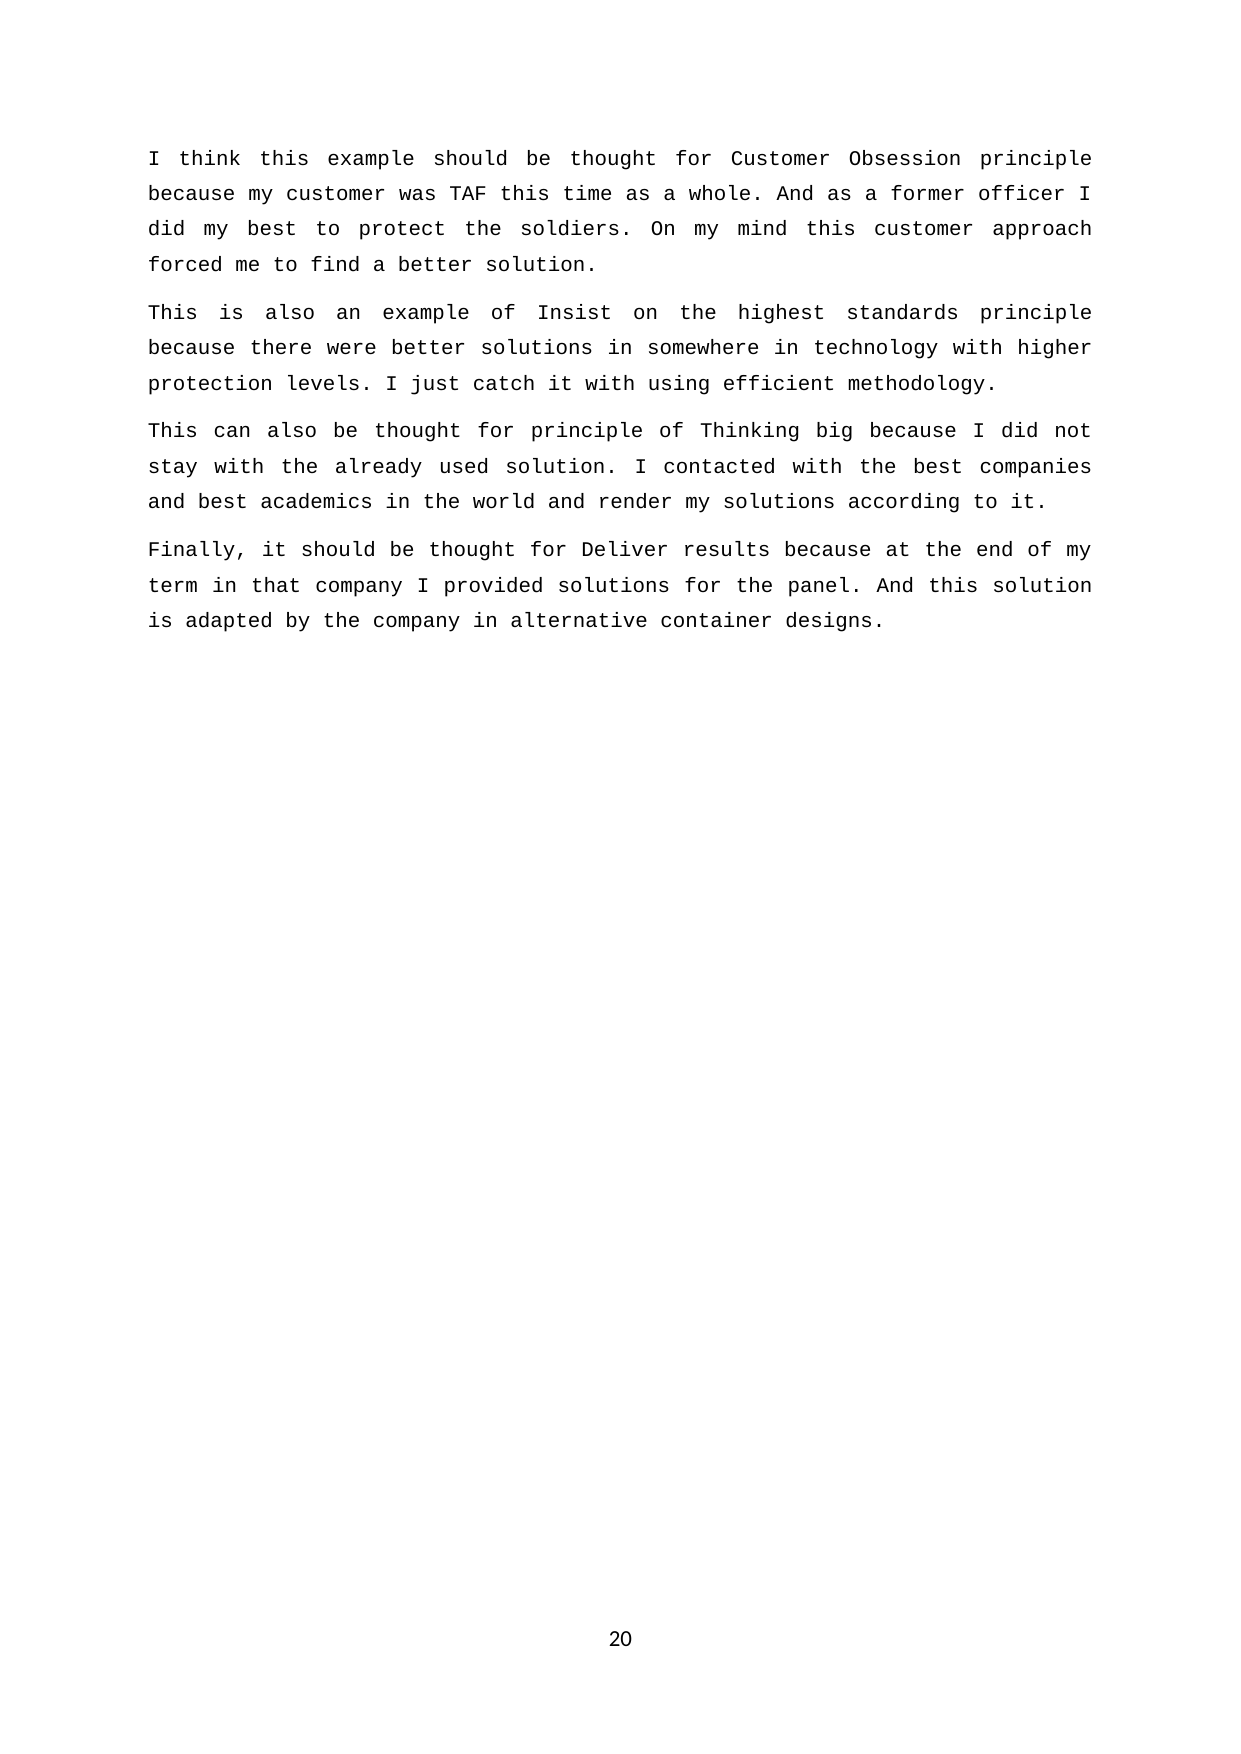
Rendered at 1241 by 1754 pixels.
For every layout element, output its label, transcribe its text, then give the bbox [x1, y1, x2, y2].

list Finally, it should be thought for Deliver results because at the end of my term in that company I provided solutions for the panel. And this solution is adapted by the company in alternative container designs. [148, 539, 1093, 634]
list This can also be thought for principle of Thinking big because I did not stay with the already used solution. I contacted with the best companies and best academics in the world and render my solutions according to it. [148, 421, 1093, 515]
list This is also an example of Insist on the highest standards principle because there were better solutions in somewhere in technology with higher protection levels. I just catch it with using efficient methodology. [148, 302, 1093, 396]
list I think this example should be thought for Customer Obsession principle because my customer was TAF this time as a whole. And as a former officer I did my best to protect the soldiers. On my mind this customer approach forced me to find a better solution. [148, 148, 1093, 277]
